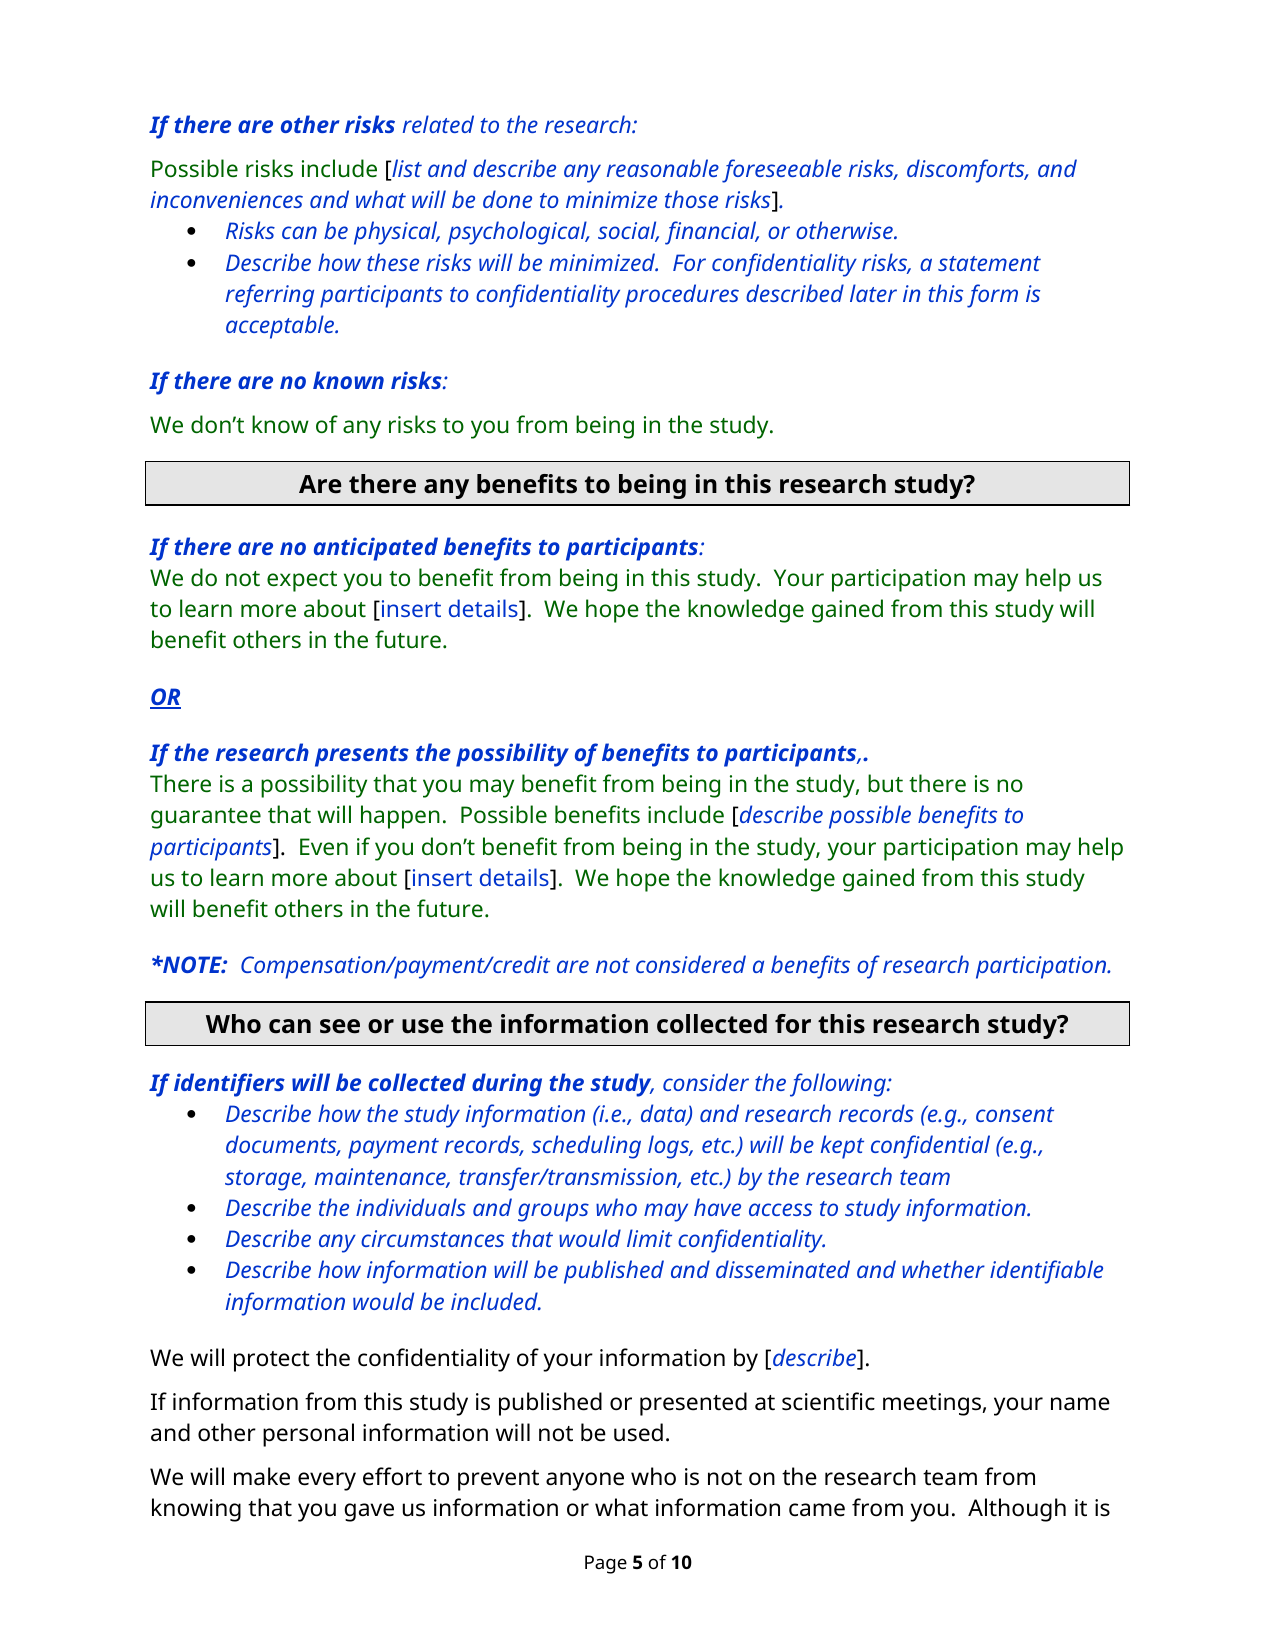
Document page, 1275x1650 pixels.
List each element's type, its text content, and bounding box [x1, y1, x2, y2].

list Describe the individuals and groups who may have access to study information. [187, 1192, 1125, 1223]
text If there are no known risks: [150, 365, 1125, 397]
text *NOTE: Compensation/payment/credit are not considered a benefits of research participation. [150, 949, 1125, 981]
text If information from this study is published or presented at scientific meetings, your name and other personal information will not be used. [150, 1386, 1125, 1448]
text We will protect the confidentiality of your information by [describe]. [150, 1342, 1125, 1373]
text If identifiers will be collected during the study, consider the following: [150, 1067, 1125, 1098]
list Describe how the study information (i.e., data) and research records (e.g., consent documents, payment records, scheduling logs, etc.) will be kept confidential (e.g., storage, maintenance, transfer/transmission, etc.) by the research team [187, 1098, 1125, 1192]
text Possible risks include [list and describe any reasonable foreseeable risks, discomforts, and inconveniences and what will be done to minimize those risks]. [150, 153, 1125, 215]
list Describe how these risks will be minimized. For confidentiality risks, a statement referring participants to confidentiality procedures described later in this form is acceptable. [187, 247, 1125, 340]
text We don’t know of any risks to you from being in the study. [150, 409, 1125, 440]
text If the research presents the possibility of benefits to participants,. [150, 737, 1125, 768]
text If there are no anticipated benefits to participants: [150, 531, 1125, 562]
list Risks can be physical, psychological, social, financial, or otherwise. [187, 215, 1125, 247]
text There is a possibility that you may benefit from being in the study, but there is no guarantee that will happen. Possible benefits include [describe possible benefits to participants]. Even if you don’t benefit from being in the study, your participation may help us to learn more about [insert details]. We hope the knowledge gained from this study will benefit others in the future. [150, 768, 1125, 924]
text If there are other risks related to the research: [150, 109, 1125, 140]
list Describe how information will be published and disseminated and whether identifiable information would be included. [187, 1254, 1125, 1317]
subtitle Are there any benefits to being in this research study? [146, 462, 1129, 504]
list Describe any circumstances that would limit confidentiality. [187, 1223, 1125, 1254]
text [150, 1461, 1125, 1523]
subtitle Who can see or use the information collected for this research study? [146, 1003, 1129, 1045]
text OR [150, 681, 1125, 712]
text We do not expect you to benefit from being in this study. Your participation may help us to learn more about [insert details]. We hope the knowledge gained from this study will benefit others in the future. [150, 562, 1125, 656]
